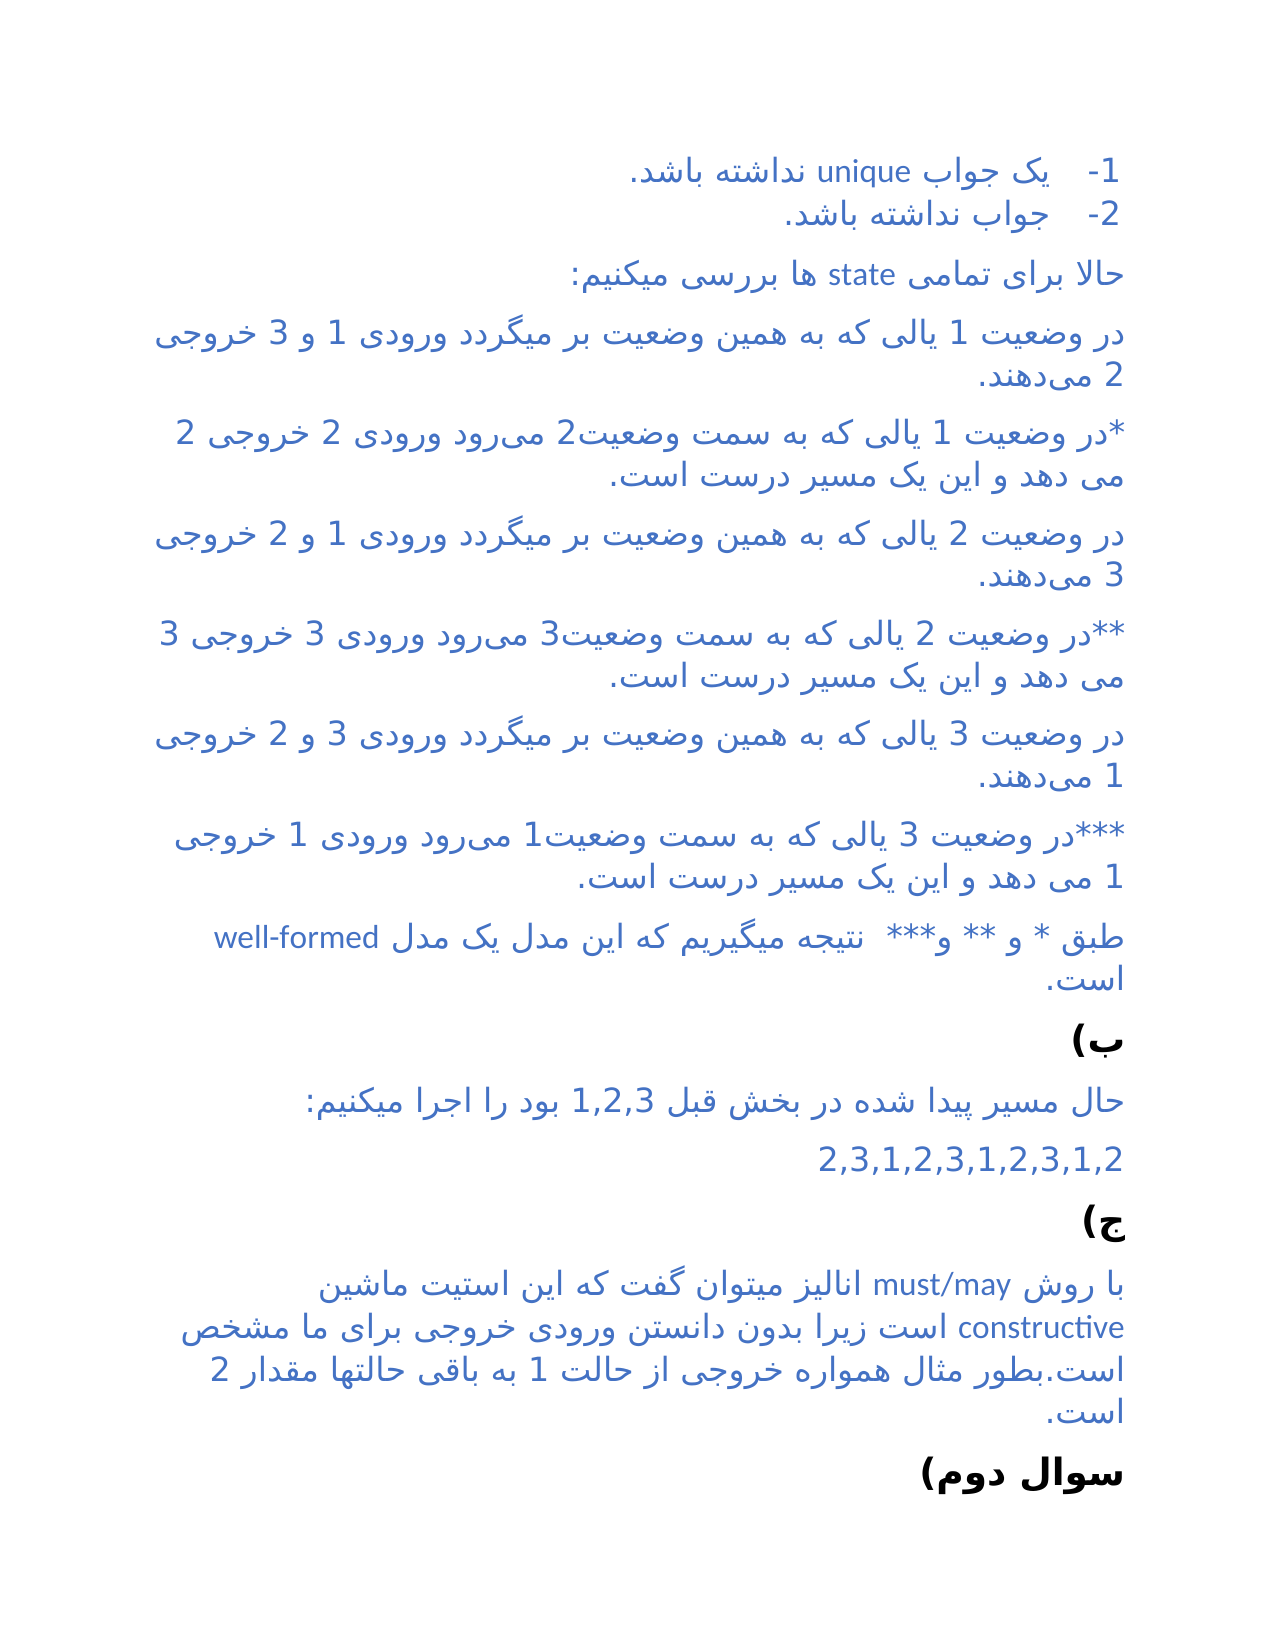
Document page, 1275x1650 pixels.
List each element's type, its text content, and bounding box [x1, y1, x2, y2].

text *در وضعیت 1 یالی که به سمت وضعیت2 می‌رود ورودی 2 خروجی 2 می دهد و این یک مسیر درست است. [150, 413, 1125, 494]
text ج) [150, 1199, 1125, 1242]
text حالا برای تمامی state ها بررسی میکنیم: [150, 252, 1125, 293]
text در وضعیت 2 یالی که به همین وضعیت بر میگردد ورودی 1 و 2 خروجی 3 می‌دهند. [150, 514, 1125, 595]
text در وضعیت 1 یالی که به همین وضعیت بر میگردد ورودی 1 و 3 خروجی 2 می‌دهند. [150, 313, 1125, 394]
list یک جواب unique نداشته باشد. [150, 150, 1087, 191]
text سوال دوم) [150, 1451, 1125, 1494]
text در وضعیت 3 یالی که به همین وضعیت بر میگردد ورودی 3 و 2 خروجی 1 می‌دهند. [150, 715, 1125, 796]
text **در وضعیت 2 یالی که به سمت وضعیت3 می‌رود ورودی 3 خروجی 3 می دهد و این یک مسیر درست است. [150, 614, 1125, 695]
text حال مسیر پیدا شده در بخش قبل 1,2,3 بود را اجرا میکنیم: [150, 1082, 1125, 1121]
text طبق * و ** و*** نتیجه میگیریم که این مدل یک مدل well-formed است. [150, 916, 1125, 998]
text با روش must/may انالیز میتوان گفت که این استیت ماشین constructive است زیرا بدون دانستن ورودی خروجی برای ما مشخص است.بطور مثال همواره خروجی از حالت 1 به باقی حالتها مقدار 2 است. [150, 1262, 1125, 1431]
list جواب نداشته باشد. [150, 194, 1087, 233]
text ***در وضعیت 3 یالی که به سمت وضعیت1 می‌رود ورودی 1 خروجی 1 می دهد و این یک مسیر درست است. [150, 815, 1125, 896]
text ب) [150, 1018, 1125, 1062]
text 2,3,1,2,3,1,2,3,1,2 [150, 1140, 1125, 1179]
